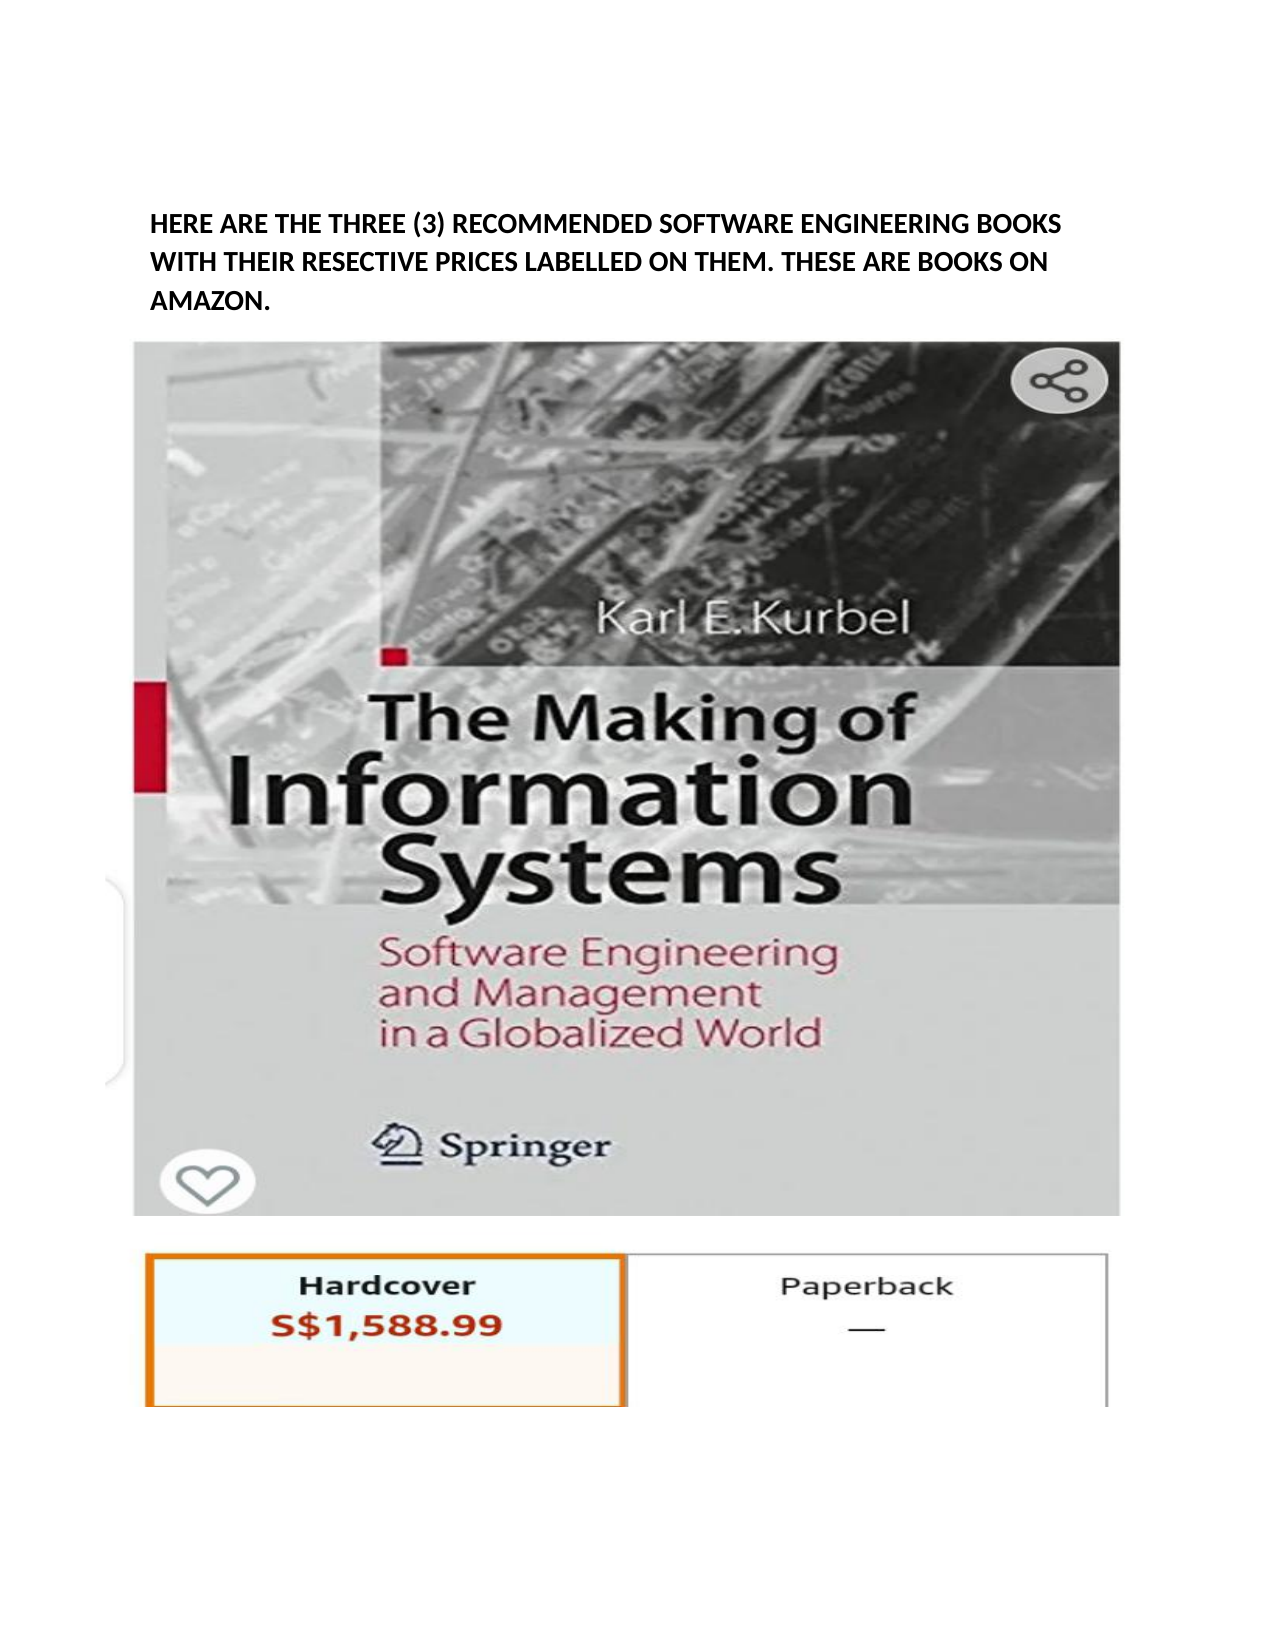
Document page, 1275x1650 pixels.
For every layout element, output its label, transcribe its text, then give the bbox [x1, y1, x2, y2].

picture [105, 338, 1149, 1407]
text HERE ARE THE THREE (3) RECOMMENDED SOFTWARE ENGINEERING BOOKS WITH THEIR RESECTIVE PRICES LABELLED ON THEM. THESE ARE BOOKS ON AMAZON. [150, 205, 1125, 318]
